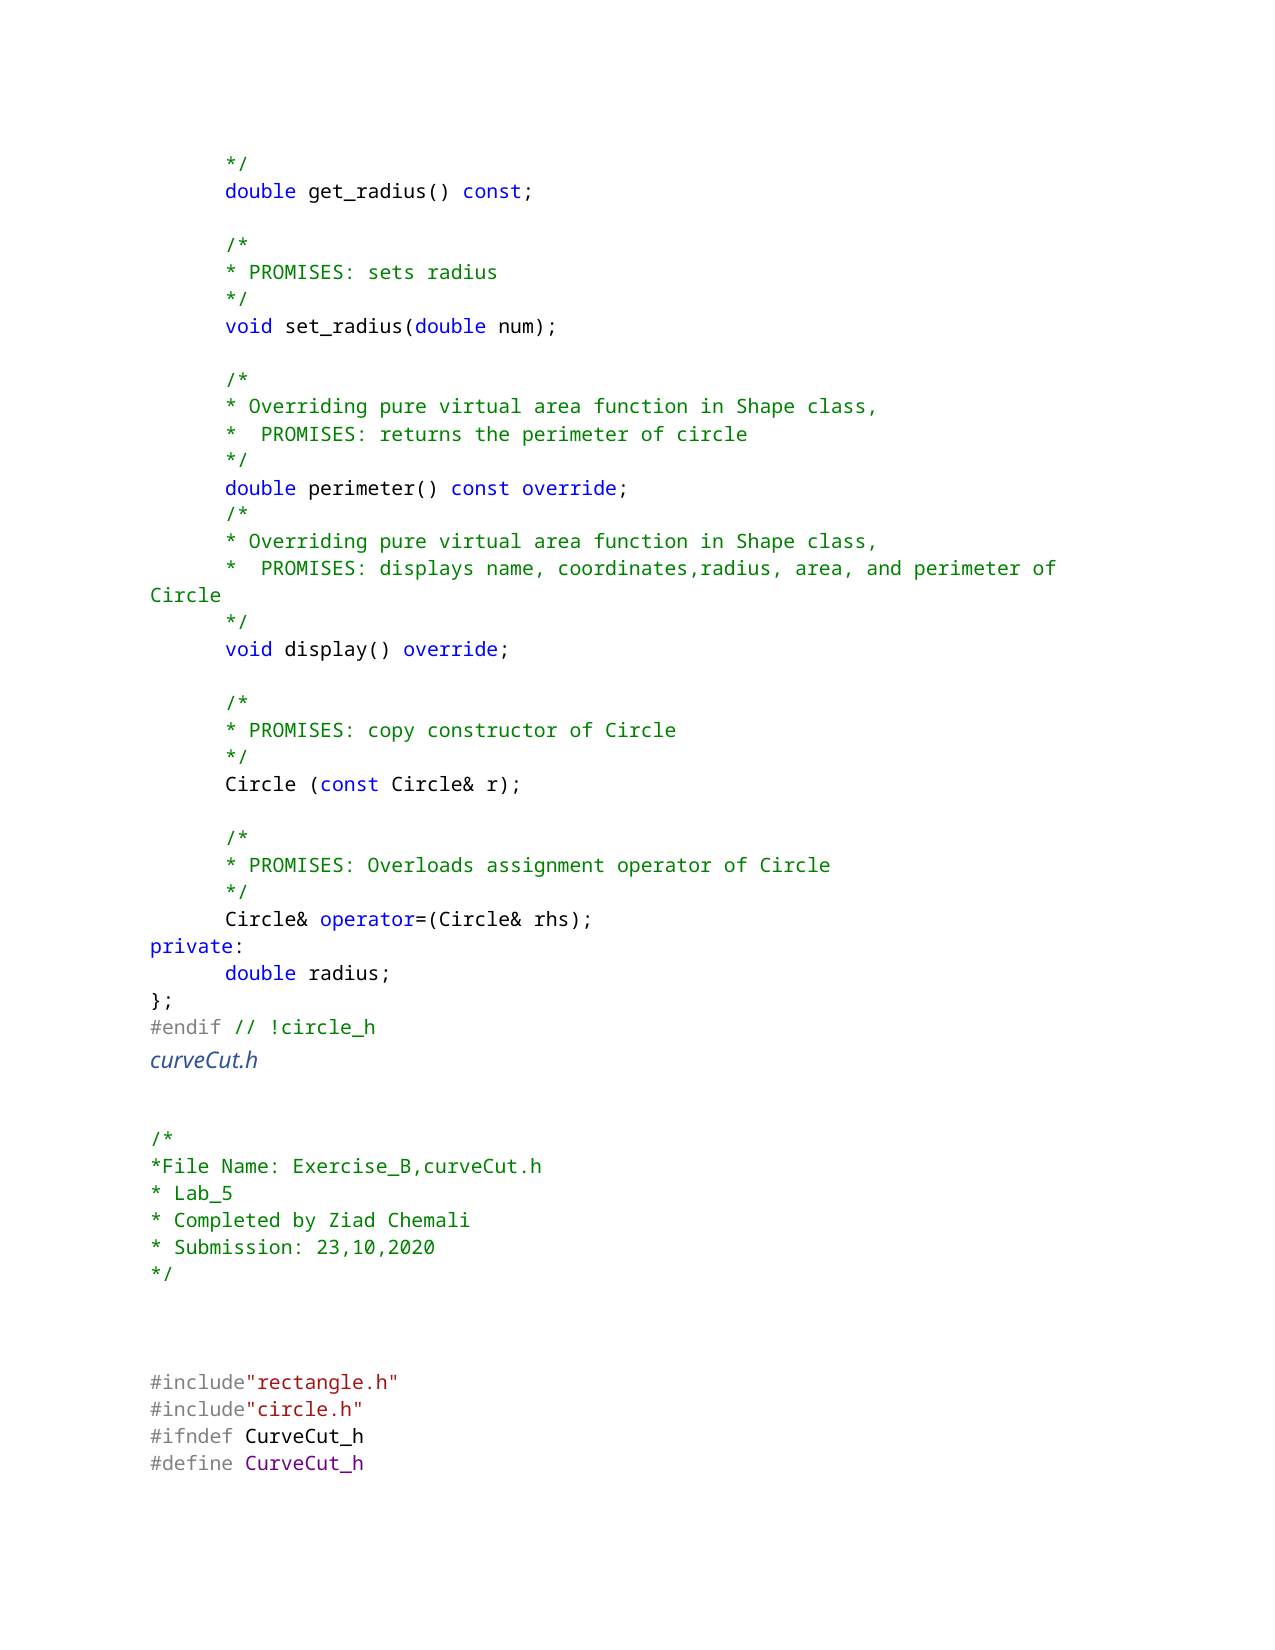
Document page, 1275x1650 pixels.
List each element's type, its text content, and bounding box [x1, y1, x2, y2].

text }; [150, 986, 1125, 1013]
text /* [150, 824, 1125, 851]
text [150, 393, 1125, 420]
text /* [150, 689, 1125, 717]
text #include"rectangle.h" [150, 1368, 1125, 1395]
text * PROMISES: displays name, coordinates,radius, area, and perimeter of Circle [150, 555, 1125, 609]
text Circle& operator=(Circle& rhs); [150, 905, 1125, 932]
text * PROMISES: sets radius [150, 258, 1125, 285]
text */ [150, 150, 1125, 177]
text *File Name: Exercise_B,curveCut.h [150, 1152, 1125, 1179]
text double perimeter() const override; [150, 474, 1125, 501]
text */ [150, 285, 1125, 312]
text */ [150, 1260, 1125, 1287]
text /* [150, 366, 1125, 393]
text * Completed by Ziad Chemali [150, 1206, 1125, 1233]
text #define CurveCut_h [150, 1449, 1125, 1476]
text Circle (const Circle& r); [150, 771, 1125, 797]
text #ifndef CurveCut_h [150, 1422, 1125, 1449]
text void set_radius(double num); [150, 312, 1125, 339]
text double get_radius() const; [150, 177, 1125, 204]
text * Lab_5 [150, 1179, 1125, 1206]
text * Submission: 23,10,2020 [150, 1233, 1125, 1260]
text void display() override; [150, 636, 1125, 663]
text */ [150, 447, 1125, 474]
text */ [150, 743, 1125, 771]
text * PROMISES: Overloads assignment operator of Circle [150, 851, 1125, 878]
text * Overriding pure virtual area function in Shape class, [150, 528, 1125, 555]
subtitle curveCut.h [150, 1044, 1125, 1076]
text */ [150, 878, 1125, 905]
text */ [150, 609, 1125, 636]
text #include"circle.h" [150, 1395, 1125, 1422]
text /* [150, 501, 1125, 528]
text /* [150, 1125, 1125, 1152]
text double radius; [150, 959, 1125, 986]
text #endif // !circle_h [150, 1013, 1125, 1040]
text * PROMISES: copy constructor of Circle [150, 717, 1125, 743]
text * PROMISES: returns the perimeter of circle [150, 420, 1125, 447]
text /* [150, 231, 1125, 258]
text private: [150, 932, 1125, 959]
